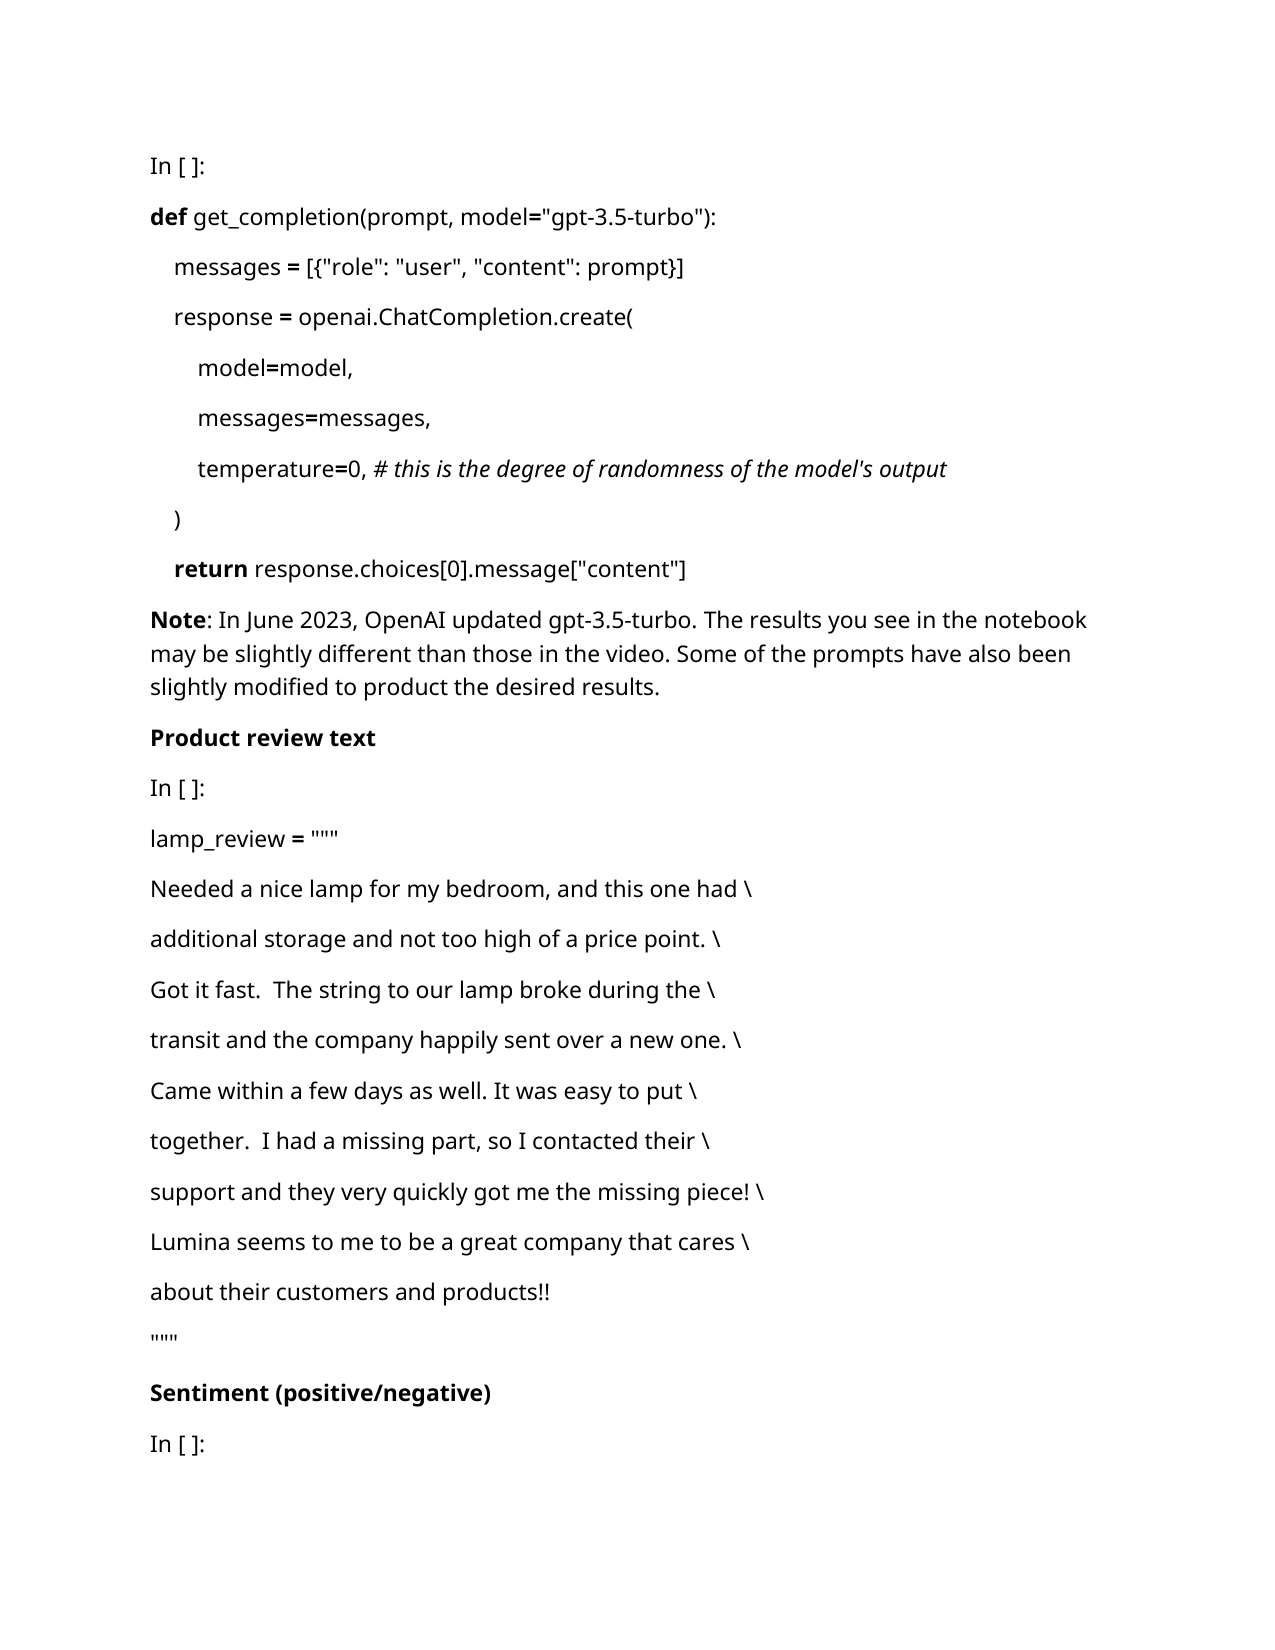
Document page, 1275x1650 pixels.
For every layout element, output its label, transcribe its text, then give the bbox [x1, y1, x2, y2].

text Needed a nice lamp for my bedroom, and this one had \ [150, 873, 1125, 904]
text transit and the company happily sent over a new one. \ [150, 1024, 1125, 1055]
text return response.choices[0].message["content"] [150, 553, 1125, 584]
text lamp_review = """ [150, 822, 1125, 854]
text Product review text [150, 722, 1125, 753]
text ) [150, 503, 1125, 534]
text def get_completion(prompt, model="gpt-3.5-turbo"): [150, 200, 1125, 232]
text model=model, [150, 352, 1125, 383]
text Got it fast. The string to our lamp broke during the \ [150, 974, 1125, 1005]
text response = openai.ChatCompletion.create( [150, 301, 1125, 332]
text additional storage and not too high of a price point. \ [150, 923, 1125, 954]
text Lumina seems to me to be a great company that cares \ [150, 1226, 1125, 1257]
text Came within a few days as well. It was easy to put \ [150, 1074, 1125, 1106]
text In [ ]: [150, 772, 1125, 803]
text """ [150, 1327, 1125, 1358]
text together. I had a missing part, so I contacted their \ [150, 1125, 1125, 1156]
text Sentiment (positive/negative) [150, 1377, 1125, 1408]
text In [ ]: [150, 1427, 1125, 1459]
text temperature=0, # this is the degree of randomness of the model's output [150, 452, 1125, 484]
text messages = [{"role": "user", "content": prompt}] [150, 251, 1125, 282]
text messages=messages, [150, 402, 1125, 433]
text Note: In June 2023, OpenAI updated gpt-3.5-turbo. The results you see in the notebook may be slightly different than those in the video. Some of the prompts have also been slightly modified to product the desired results. [150, 604, 1125, 702]
text support and they very quickly got me the missing piece! \ [150, 1175, 1125, 1207]
text In [ ]: [150, 150, 1125, 181]
text about their customers and products!! [150, 1276, 1125, 1307]
